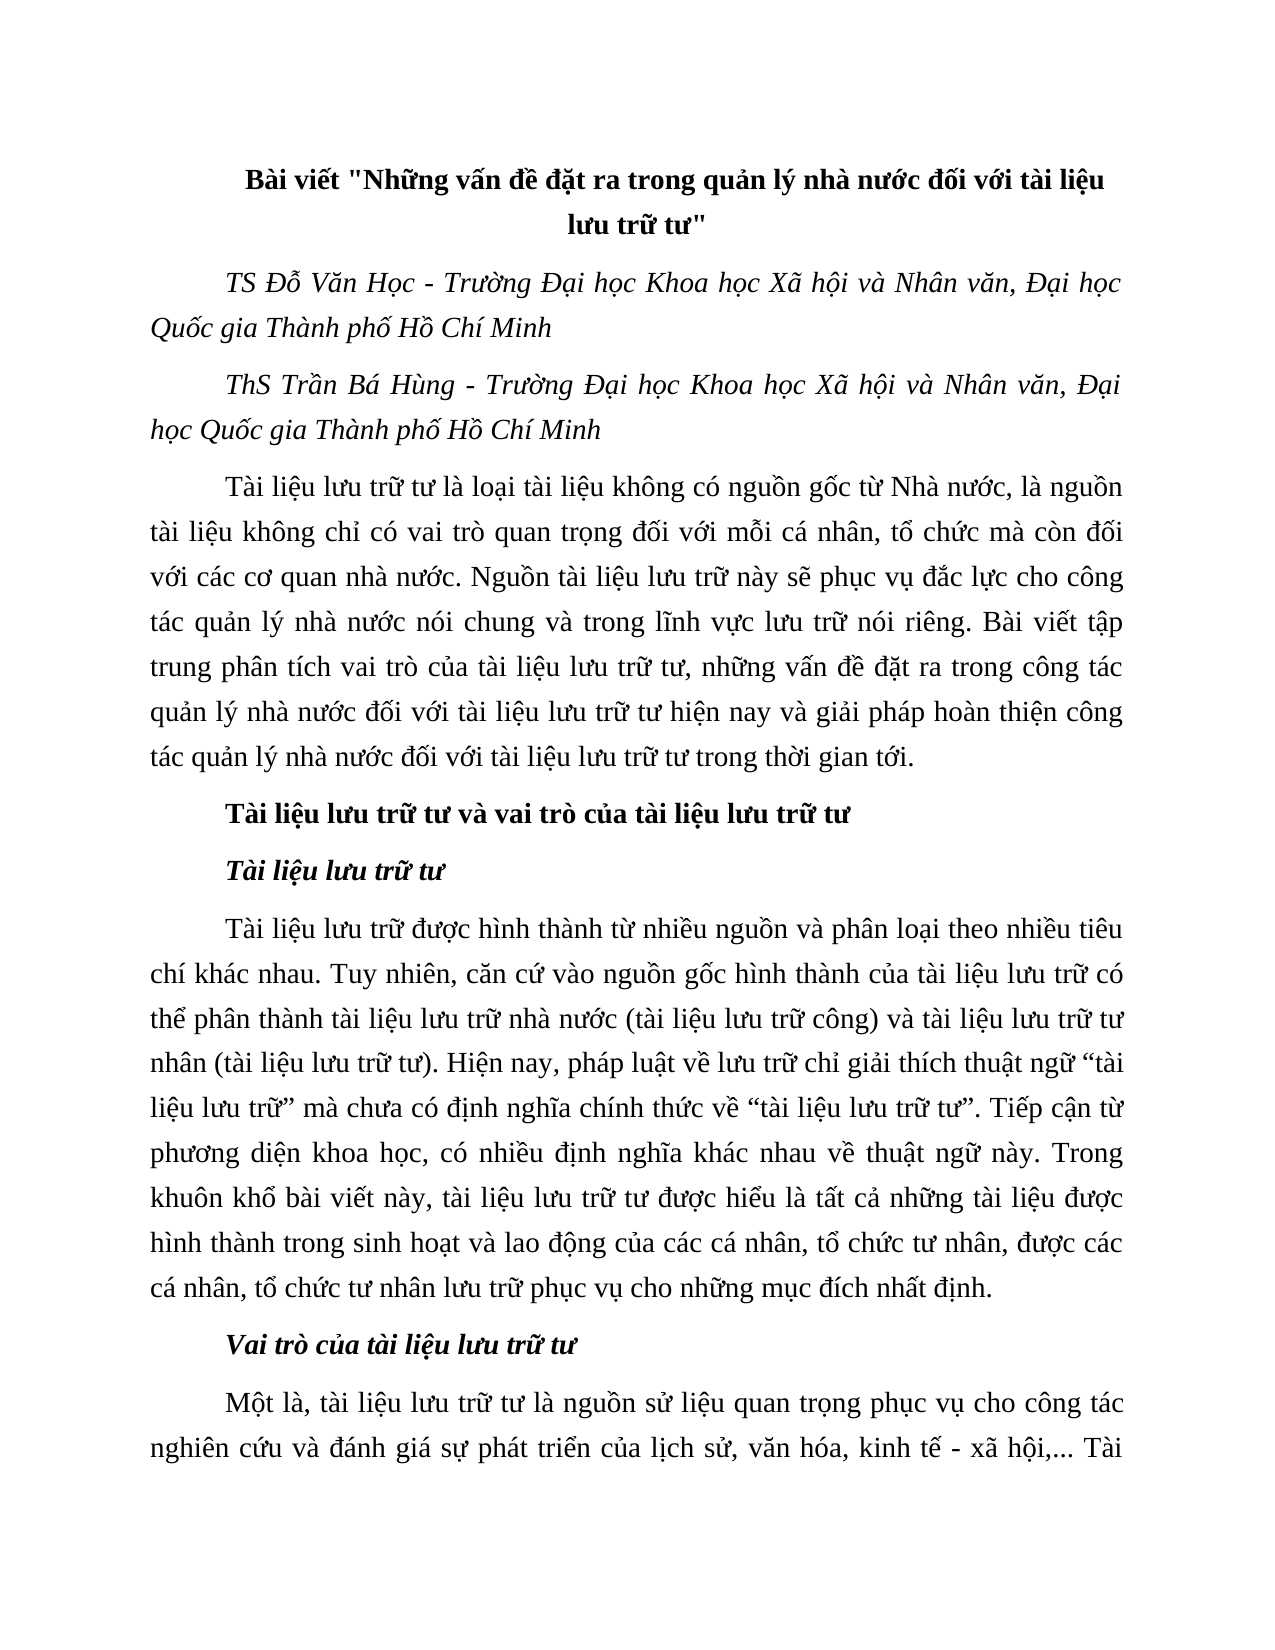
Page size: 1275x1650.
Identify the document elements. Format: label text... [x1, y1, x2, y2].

text Tài liệu lưu trữ tư và vai trò của tài liệu lưu trữ tư [150, 796, 1125, 830]
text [150, 1385, 1125, 1463]
text Bài viết "Những vấn đề đặt ra trong quản lý nhà nước đối với tài liệu lưu trữ tư" [150, 162, 1125, 241]
text Tài liệu lưu trữ tư [150, 853, 1125, 887]
text Tài liệu lưu trữ được hình thành từ nhiều nguồn và phân loại theo nhiều tiêu chí khác nhau. Tuy nhiên, căn cứ vào nguồn gốc hình thành của tài liệu lưu trữ có thể phân thành tài liệu lưu trữ nhà nước (tài liệu lưu trữ công) và tài liệu lưu trữ tư nhân (tài liệu lưu trữ tư). Hiện nay, pháp luật về lưu trữ chỉ giải thích thuật ngữ “tài liệu lưu trữ” mà chưa có định nghĩa chính thức về “tài liệu lưu trữ tư”. Tiếp cận từ phương diện khoa học, có nhiều định nghĩa khác nhau về thuật ngữ này. Trong khuôn khổ bài viết này, tài liệu lưu trữ tư được hiểu là tất cả những tài liệu được hình thành trong sinh hoạt và lao động của các cá nhân, tổ chức tư nhân, được các cá nhân, tổ chức tư nhân lưu trữ phục vụ cho những mục đích nhất định. [150, 911, 1125, 1304]
text Tài liệu lưu trữ tư là loại tài liệu không có nguồn gốc từ Nhà nước, là nguồn tài liệu không chỉ có vai trò quan trọng đối với mỗi cá nhân, tổ chức mà còn đối với các cơ quan nhà nước. Nguồn tài liệu lưu trữ này sẽ phục vụ đắc lực cho công tác quản lý nhà nước nói chung và trong lĩnh vực lưu trữ nói riêng. Bài viết tập trung phân tích vai trò của tài liệu lưu trữ tư, những vấn đề đặt ra trong công tác quản lý nhà nước đối với tài liệu lưu trữ tư hiện nay và giải pháp hoàn thiện công tác quản lý nhà nước đối với tài liệu lưu trữ tư trong thời gian tới. [150, 469, 1125, 772]
text ThS Trần Bá Hùng - Trường Đại học Khoa học Xã hội và Nhân văn, Đại học Quốc gia Thành phố Hồ Chí Minh [150, 367, 1125, 446]
text TS Đỗ Văn Học - Trường Đại học Khoa học Xã hội và Nhân văn, Đại học Quốc gia Thành phố Hồ Chí Minh [150, 265, 1125, 343]
text Vai trò của tài liệu lưu trữ tư [150, 1327, 1125, 1361]
